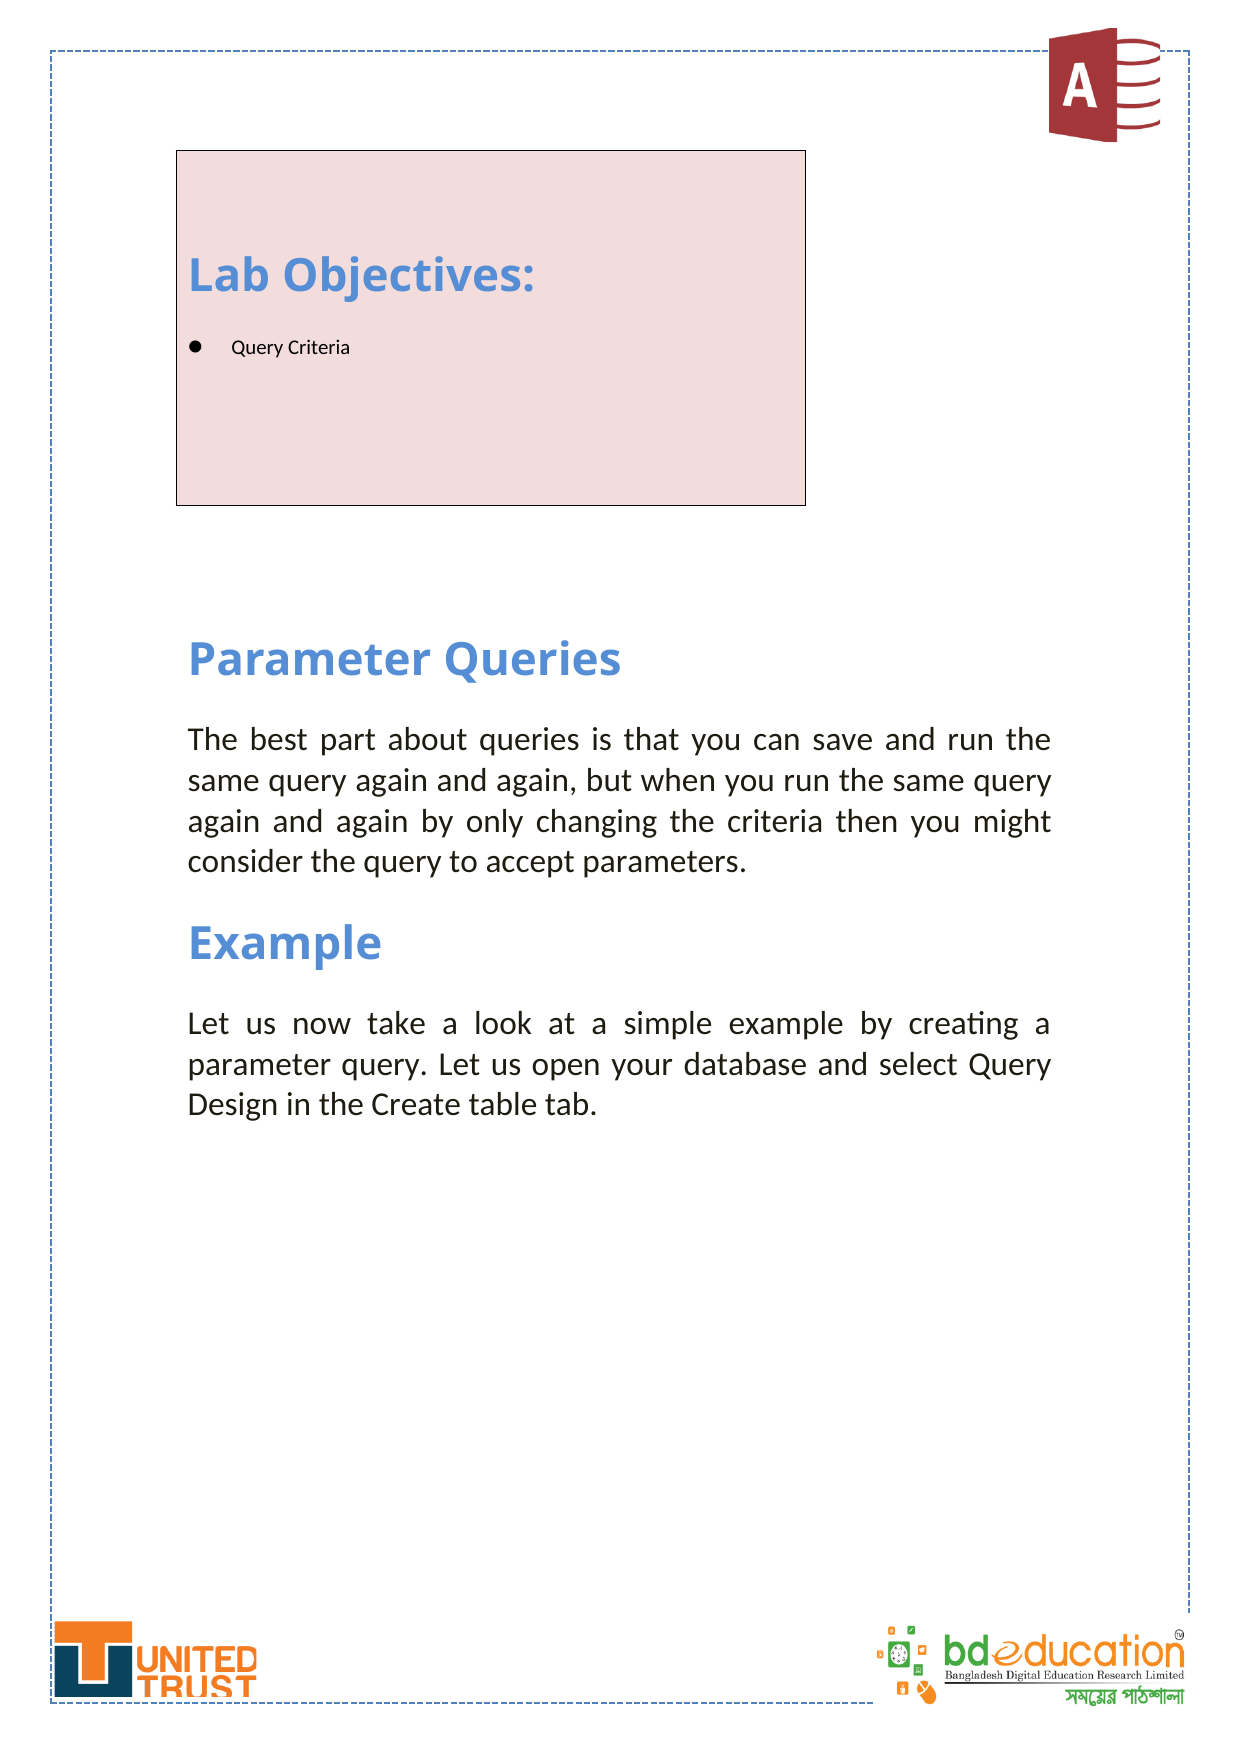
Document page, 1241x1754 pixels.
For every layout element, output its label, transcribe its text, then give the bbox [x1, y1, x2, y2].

picture [53, 1621, 256, 1697]
table_header Lab Objectives: Query Criteria [177, 151, 805, 505]
subtitle Example [187, 910, 1053, 973]
picture [873, 1613, 1193, 1707]
subtitle The best part about queries is that you can save and run the same query again and again, but when you run the same query again and again by only changing the criteria then you might consider the query to accept parameters. [187, 718, 1053, 881]
picture [1047, 28, 1160, 141]
subtitle Let us now take a look at a simple example by creating a parameter query. Let us open your database and select Query Design in the Create table tab. [187, 1002, 1053, 1124]
subtitle Parameter Queries [187, 627, 1053, 689]
